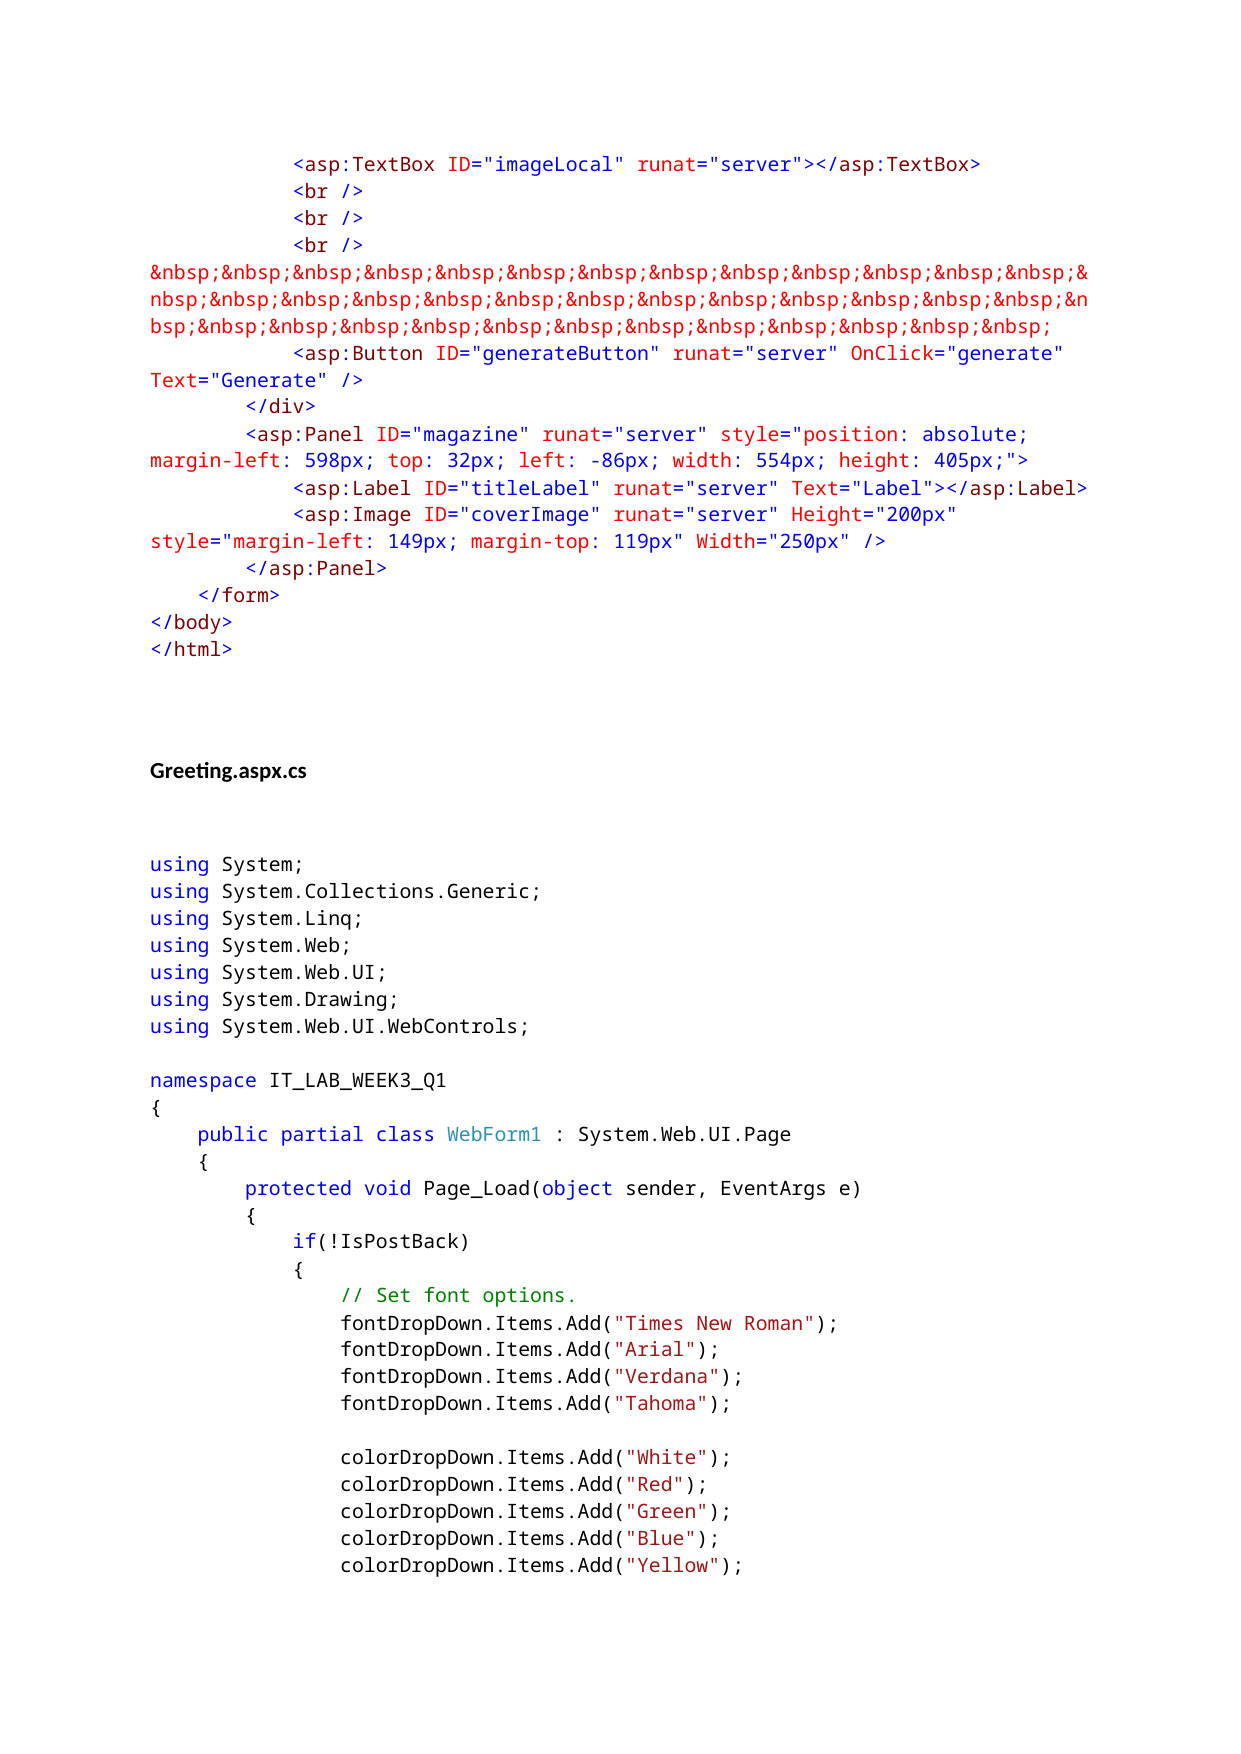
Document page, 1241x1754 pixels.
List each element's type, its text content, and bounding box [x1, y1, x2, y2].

text <asp:Label ID="titleLabel" runat="server" Text="Label"></asp:Label> [150, 474, 1090, 501]
text <br /> [150, 204, 1090, 231]
text public partial class WebForm1 : System.Web.UI.Page [150, 1120, 1090, 1147]
text </form> [150, 582, 1090, 609]
text using System.Linq; [150, 904, 1090, 931]
text colorDropDown.Items.Add("White"); [150, 1444, 1090, 1471]
text <asp:Panel ID="magazine" runat="server" style="position: absolute; margin-left: 598px; top: 32px; left: -86px; width: 554px; height: 405px;"> [150, 420, 1090, 474]
text using System.Web; [150, 931, 1090, 958]
text using System; [150, 850, 1090, 877]
text </html> [150, 636, 1090, 663]
text using System.Drawing; [150, 985, 1090, 1012]
text <br /> [150, 231, 1090, 258]
text if(!IsPostBack) [150, 1228, 1090, 1255]
text Greeting.aspx.cs [150, 756, 1090, 784]
text colorDropDown.Items.Add("Red"); [150, 1471, 1090, 1498]
text { [150, 1093, 1090, 1120]
text colorDropDown.Items.Add("Blue"); [150, 1524, 1090, 1552]
text </body> [150, 609, 1090, 636]
text fontDropDown.Items.Add("Tahoma"); [150, 1390, 1090, 1417]
text colorDropDown.Items.Add("Yellow"); [150, 1552, 1090, 1578]
text <br /> [150, 177, 1090, 204]
text <asp:Button ID="generateButton" runat="server" OnClick="generate" Text="Generate" /> [150, 339, 1090, 393]
text &nbsp;&nbsp;&nbsp;&nbsp;&nbsp;&nbsp;&nbsp;&nbsp;&nbsp;&nbsp;&nbsp;&nbsp;&nbsp;&nbsp;&nbsp;&nbsp;&nbsp;&nbsp;&nbsp;&nbsp;&nbsp;&nbsp;&nbsp;&nbsp;&nbsp;&nbsp;&nbsp;&nbsp;&nbsp;&nbsp;&nbsp;&nbsp;&nbsp;&nbsp;&nbsp;&nbsp;&nbsp;&nbsp;&nbsp; [150, 258, 1090, 339]
text using System.Web.UI.WebControls; [150, 1012, 1090, 1039]
text { [150, 1201, 1090, 1228]
text </div> [150, 393, 1090, 420]
text using System.Web.UI; [150, 958, 1090, 985]
text // Set font options. [150, 1282, 1090, 1309]
text using System.Collections.Generic; [150, 877, 1090, 904]
text </asp:Panel> [150, 555, 1090, 582]
text { [150, 1147, 1090, 1174]
text namespace IT_LAB_WEEK3_Q1 [150, 1066, 1090, 1093]
text { [150, 1255, 1090, 1282]
text <asp:Image ID="coverImage" runat="server" Height="200px" style="margin-left: 149px; margin-top: 119px" Width="250px" /> [150, 501, 1090, 555]
text protected void Page_Load(object sender, EventArgs e) [150, 1174, 1090, 1201]
text colorDropDown.Items.Add("Green"); [150, 1498, 1090, 1524]
text fontDropDown.Items.Add("Verdana"); [150, 1363, 1090, 1390]
text <asp:TextBox ID="imageLocal" runat="server"></asp:TextBox> [150, 150, 1090, 177]
text fontDropDown.Items.Add("Times New Roman"); [150, 1309, 1090, 1336]
text fontDropDown.Items.Add("Arial"); [150, 1336, 1090, 1363]
